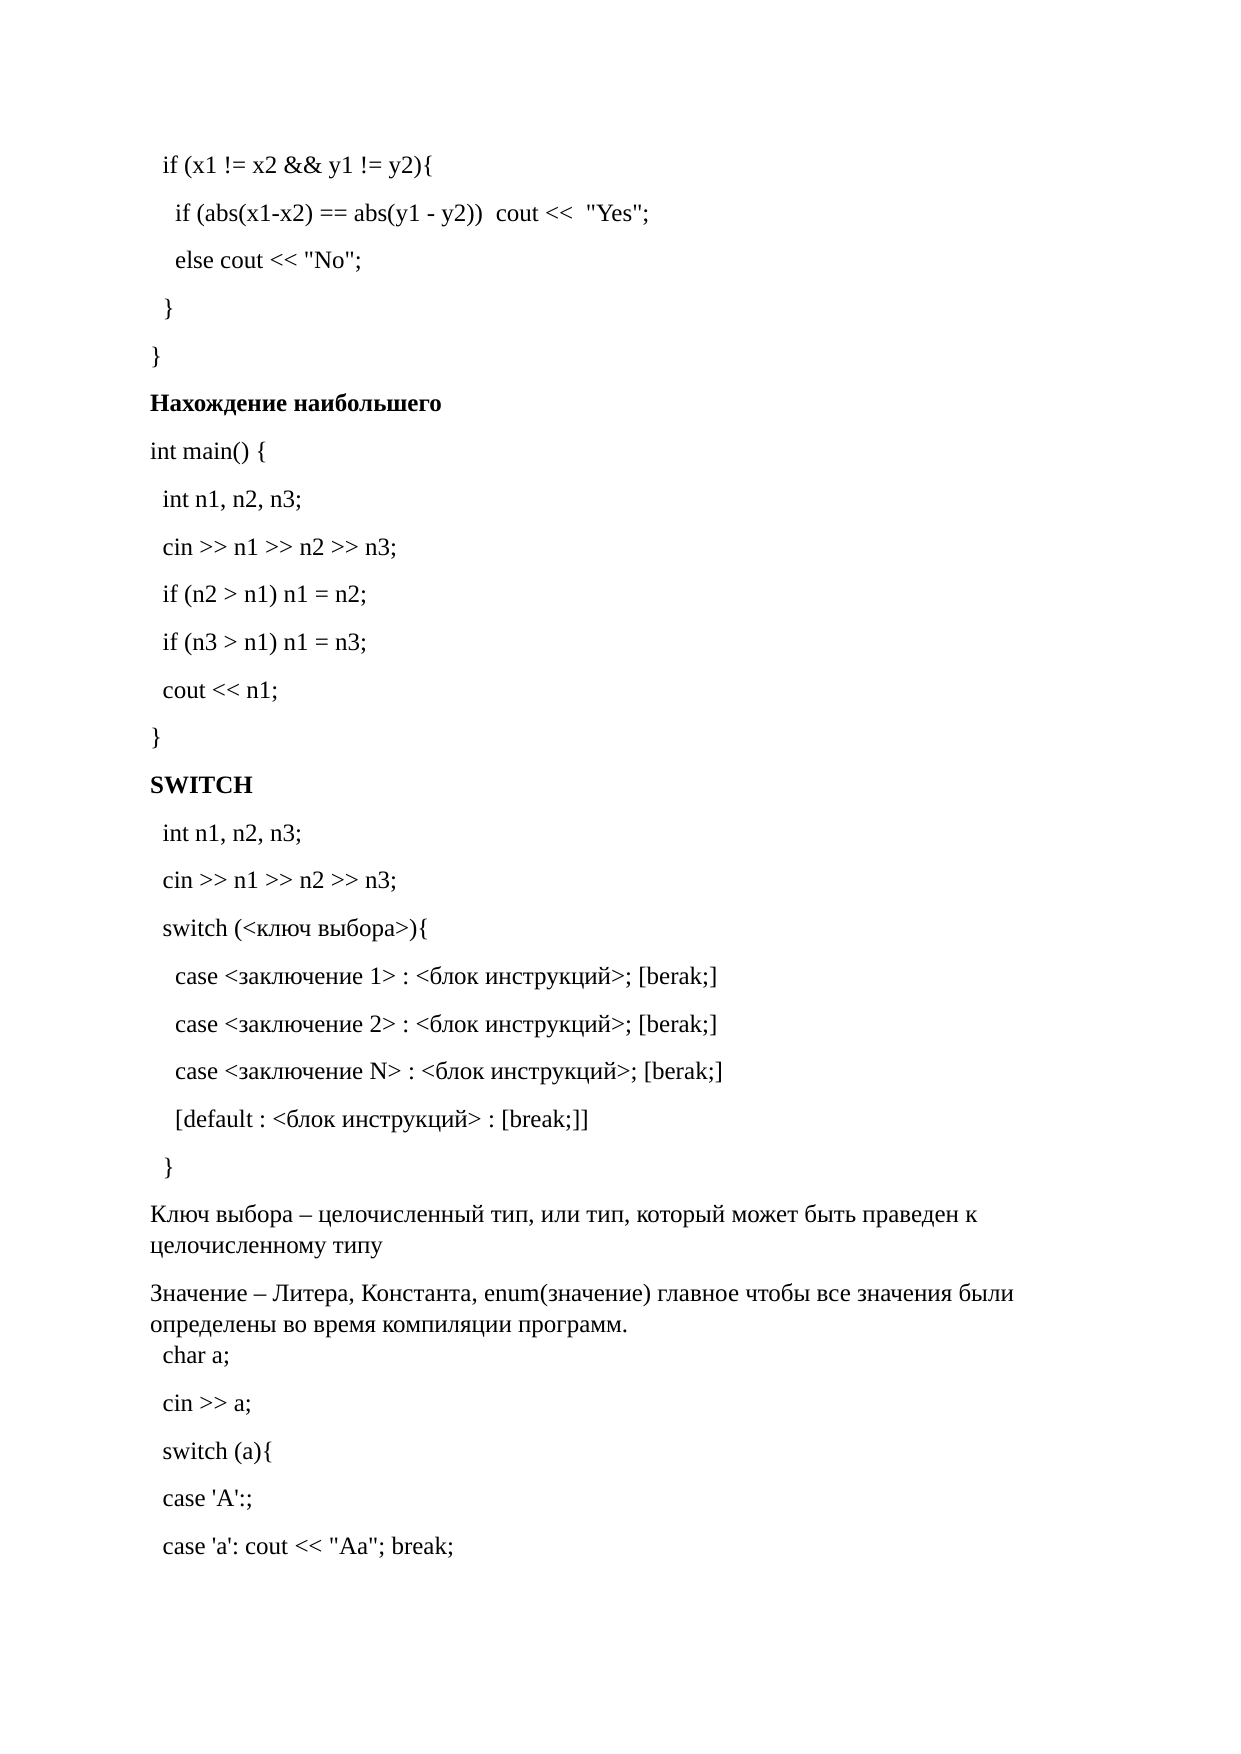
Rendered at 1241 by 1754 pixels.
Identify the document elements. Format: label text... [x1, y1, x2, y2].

text switch (<ключ выбора>){ [150, 913, 1090, 942]
text case <заключение N> : <блок инструкций>; [berak;] [150, 1056, 1090, 1085]
text cin >> n1 >> n2 >> n3; [150, 866, 1090, 894]
text SWITCH [150, 770, 1090, 799]
text if (n2 > n1) n1 = n2; [150, 579, 1090, 608]
text cin >> a; [150, 1388, 1090, 1417]
text } [150, 293, 1090, 322]
text case 'a': cout << "Aa"; break; [150, 1531, 1090, 1560]
text Значение – Литера, Константа, enum(значение) главное чтобы все значения были определены во время компиляции программ. char a; [150, 1278, 1090, 1369]
text cin >> n1 >> n2 >> n3; [150, 532, 1090, 560]
text Нахождение наибольшего [150, 388, 1090, 417]
text } [150, 722, 1090, 751]
text case <заключение 2> : <блок инструкций>; [berak;] [150, 1009, 1090, 1037]
text else cout << "No"; [150, 245, 1090, 274]
text if (x1 != x2 && y1 != y2){ [150, 150, 1090, 179]
text } [150, 341, 1090, 369]
text cout << n1; [150, 675, 1090, 703]
text if (abs(x1-x2) == abs(y1 - y2)) cout << "Yes"; [150, 198, 1090, 226]
text int n1, n2, n3; [150, 818, 1090, 847]
text case 'A':; [150, 1483, 1090, 1512]
text [default : <блок инструкций> : [break;]] [150, 1104, 1090, 1133]
text int main() { [150, 436, 1090, 465]
text } [150, 1152, 1090, 1181]
text Ключ выбора – целочисленный тип, или тип, который может быть праведен к целочисленному типу [150, 1199, 1090, 1259]
text switch (a){ [150, 1436, 1090, 1464]
text int n1, n2, n3; [150, 484, 1090, 513]
text case <заключение 1> : <блок инструкций>; [berak;] [150, 961, 1090, 990]
text if (n3 > n1) n1 = n3; [150, 627, 1090, 656]
